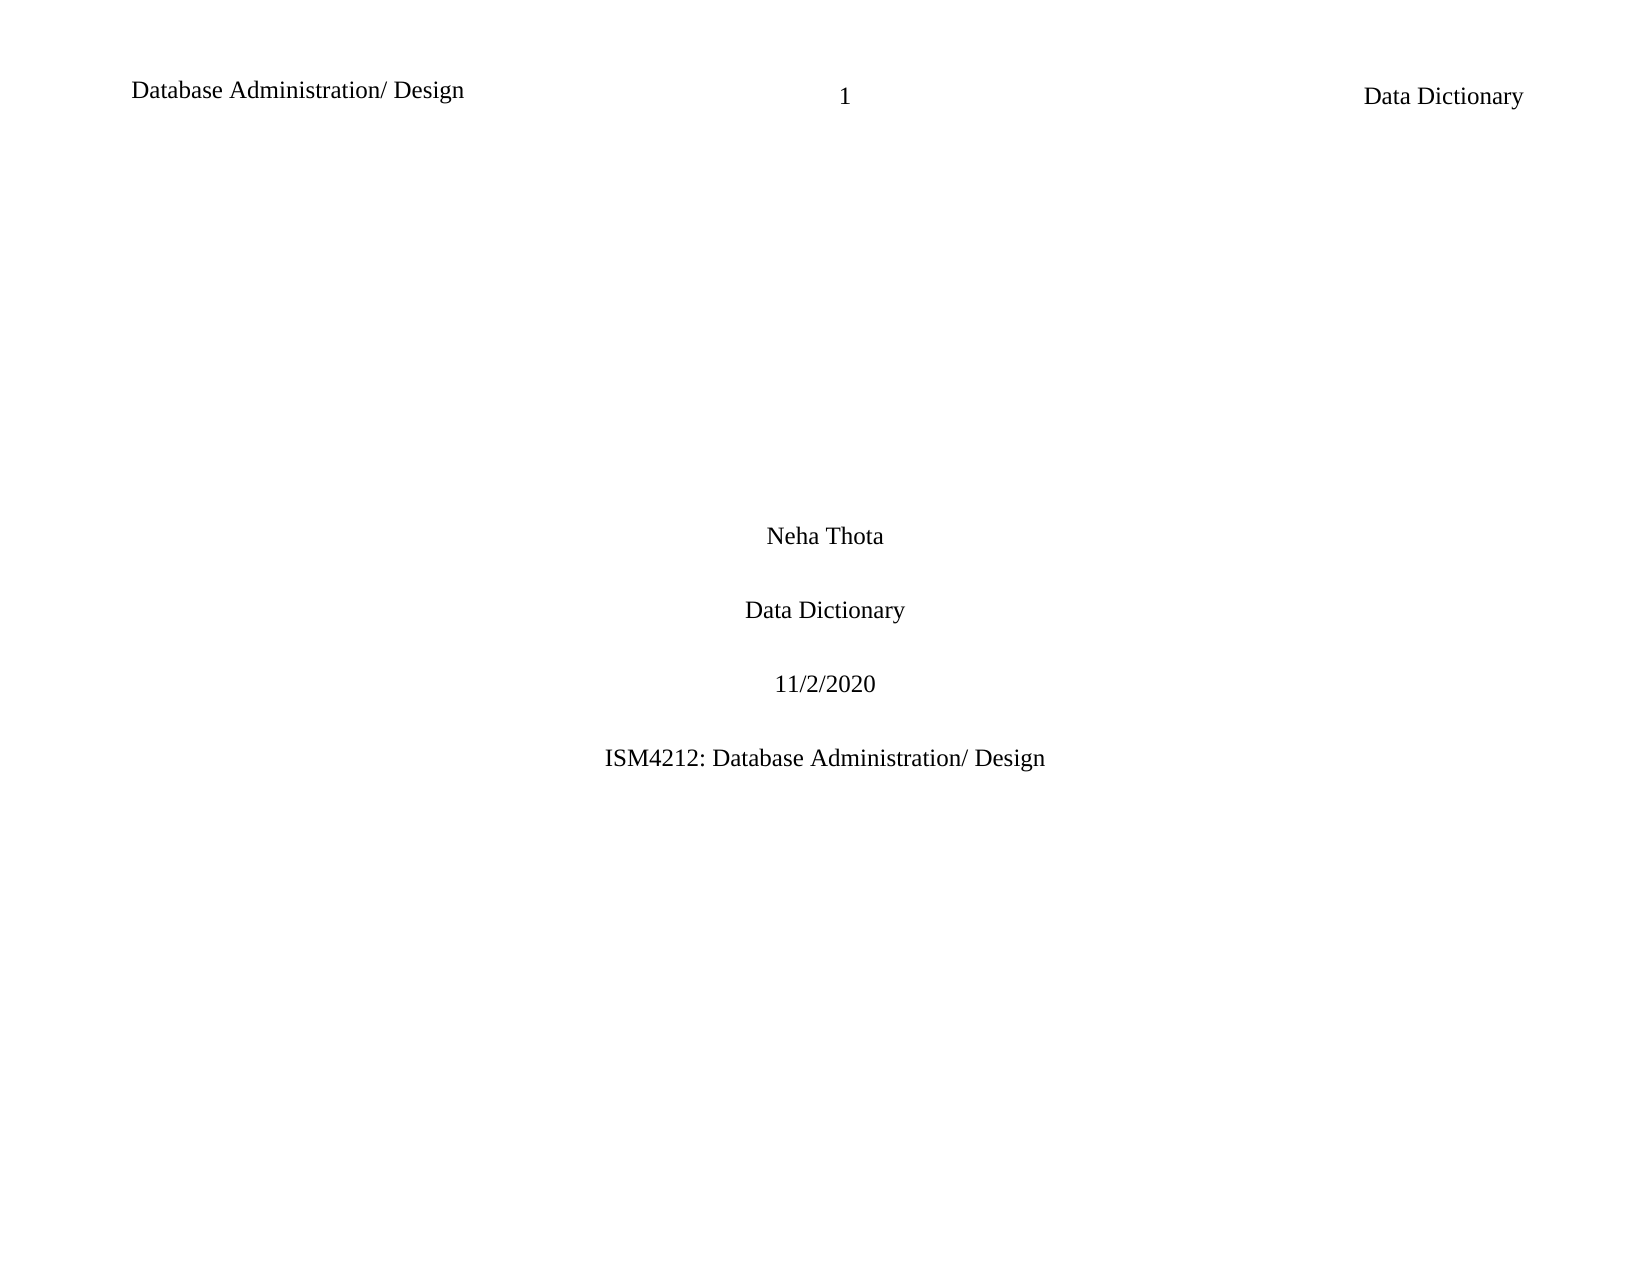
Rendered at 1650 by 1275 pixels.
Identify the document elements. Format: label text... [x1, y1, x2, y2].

text Data Dictionary [150, 595, 1500, 624]
text Neha Thota [150, 521, 1500, 549]
text ISM4212: Database Administration/ Design [150, 743, 1500, 772]
text 11/2/2020 [150, 669, 1500, 698]
